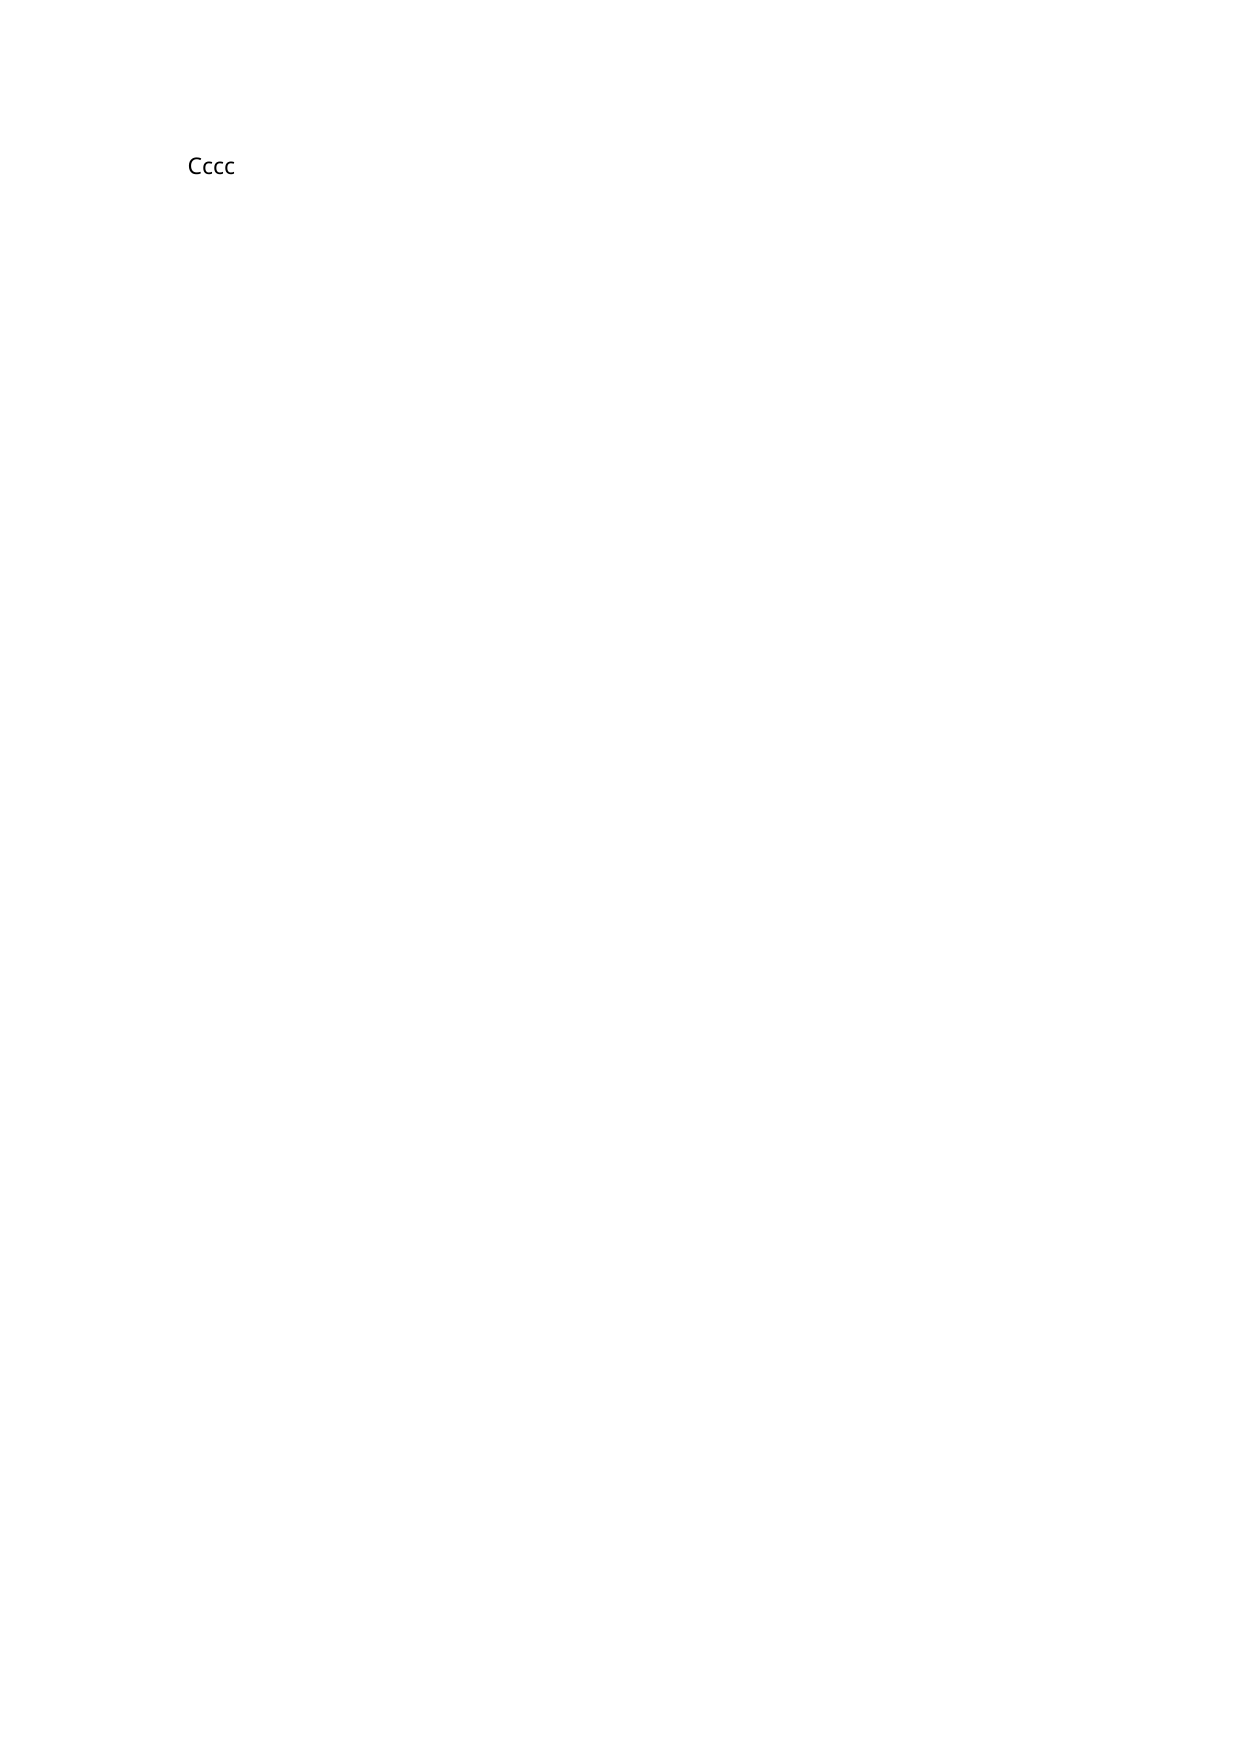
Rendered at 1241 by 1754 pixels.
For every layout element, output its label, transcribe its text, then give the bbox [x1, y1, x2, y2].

text Cccc [187, 150, 1053, 181]
